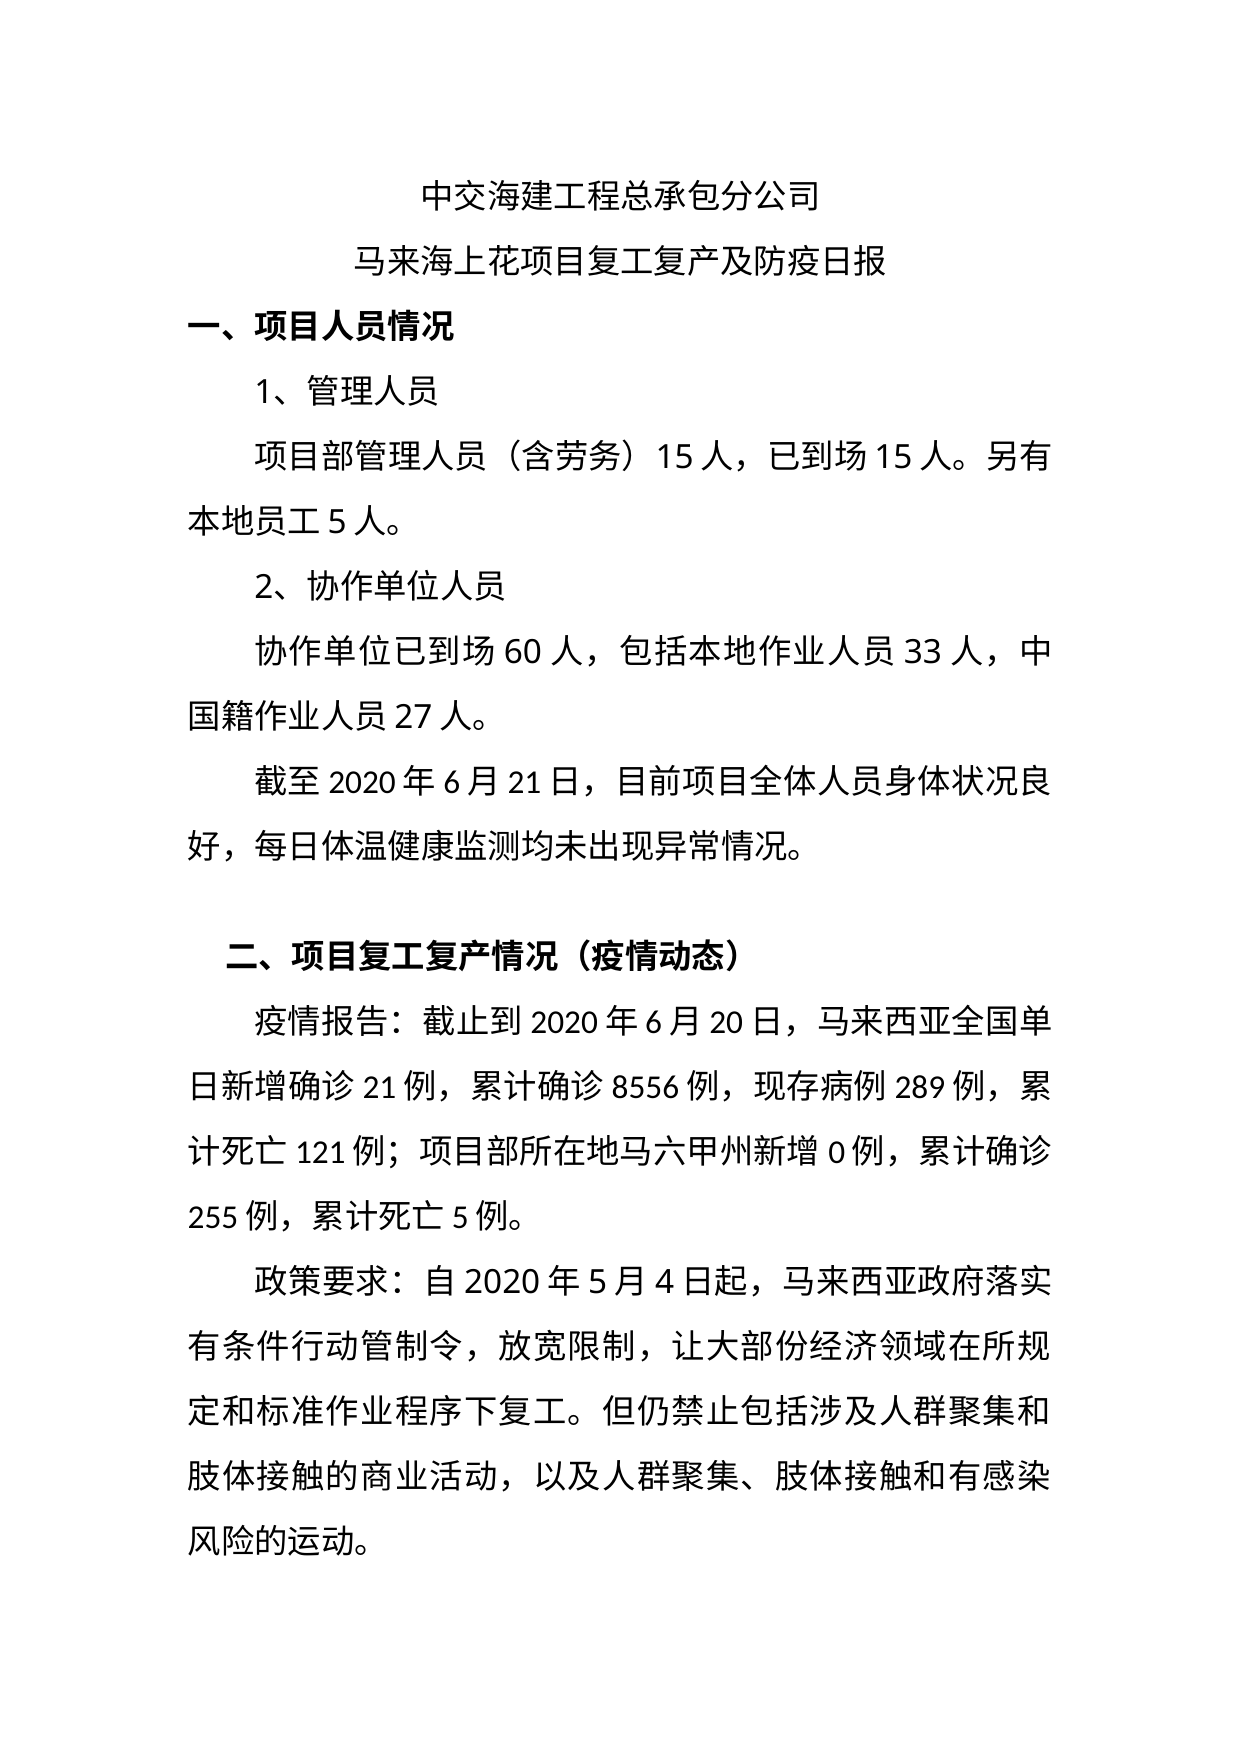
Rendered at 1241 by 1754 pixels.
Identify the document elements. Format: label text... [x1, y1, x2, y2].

list 马来海上花项目复工复产及防疫日报 [187, 227, 1053, 292]
text 1、管理人员 [187, 357, 1053, 422]
text 协作单位已到场60人，包括本地作业人员33人，中国籍作业人员27人。 [187, 617, 1053, 747]
text 政策要求：自2020年5月4日起，马来西亚政府落实有条件行动管制令，放宽限制，让大部份经济领域在所规定和标准作业程序下复工。但仍禁止包括涉及人群聚集和肢体接触的商业活动，以及人群聚集、肢体接触和有感染风险的运动。 [187, 1247, 1053, 1572]
list 中交海建工程总承包分公司 [187, 162, 1053, 227]
text 疫情报告：截止到2020年6月20日，马来西亚全国单日新增确诊21例，累计确诊8556例，现存病例289例，累计死亡121例；项目部所在地马六甲州新增0例，累计确诊255例，累计死亡5例。 [187, 987, 1053, 1247]
text 项目部管理人员（含劳务）15人，已到场15人。另有本地员工5人。 [187, 422, 1053, 552]
text 一、项目人员情况 [187, 292, 1053, 357]
text 截至2020年6月21日，目前项目全体人员身体状况良好，每日体温健康监测均未出现异常情况。 [187, 747, 1053, 877]
list 项目复工复产情况（疫情动态） [225, 922, 1053, 987]
text 2、协作单位人员 [187, 552, 1053, 617]
